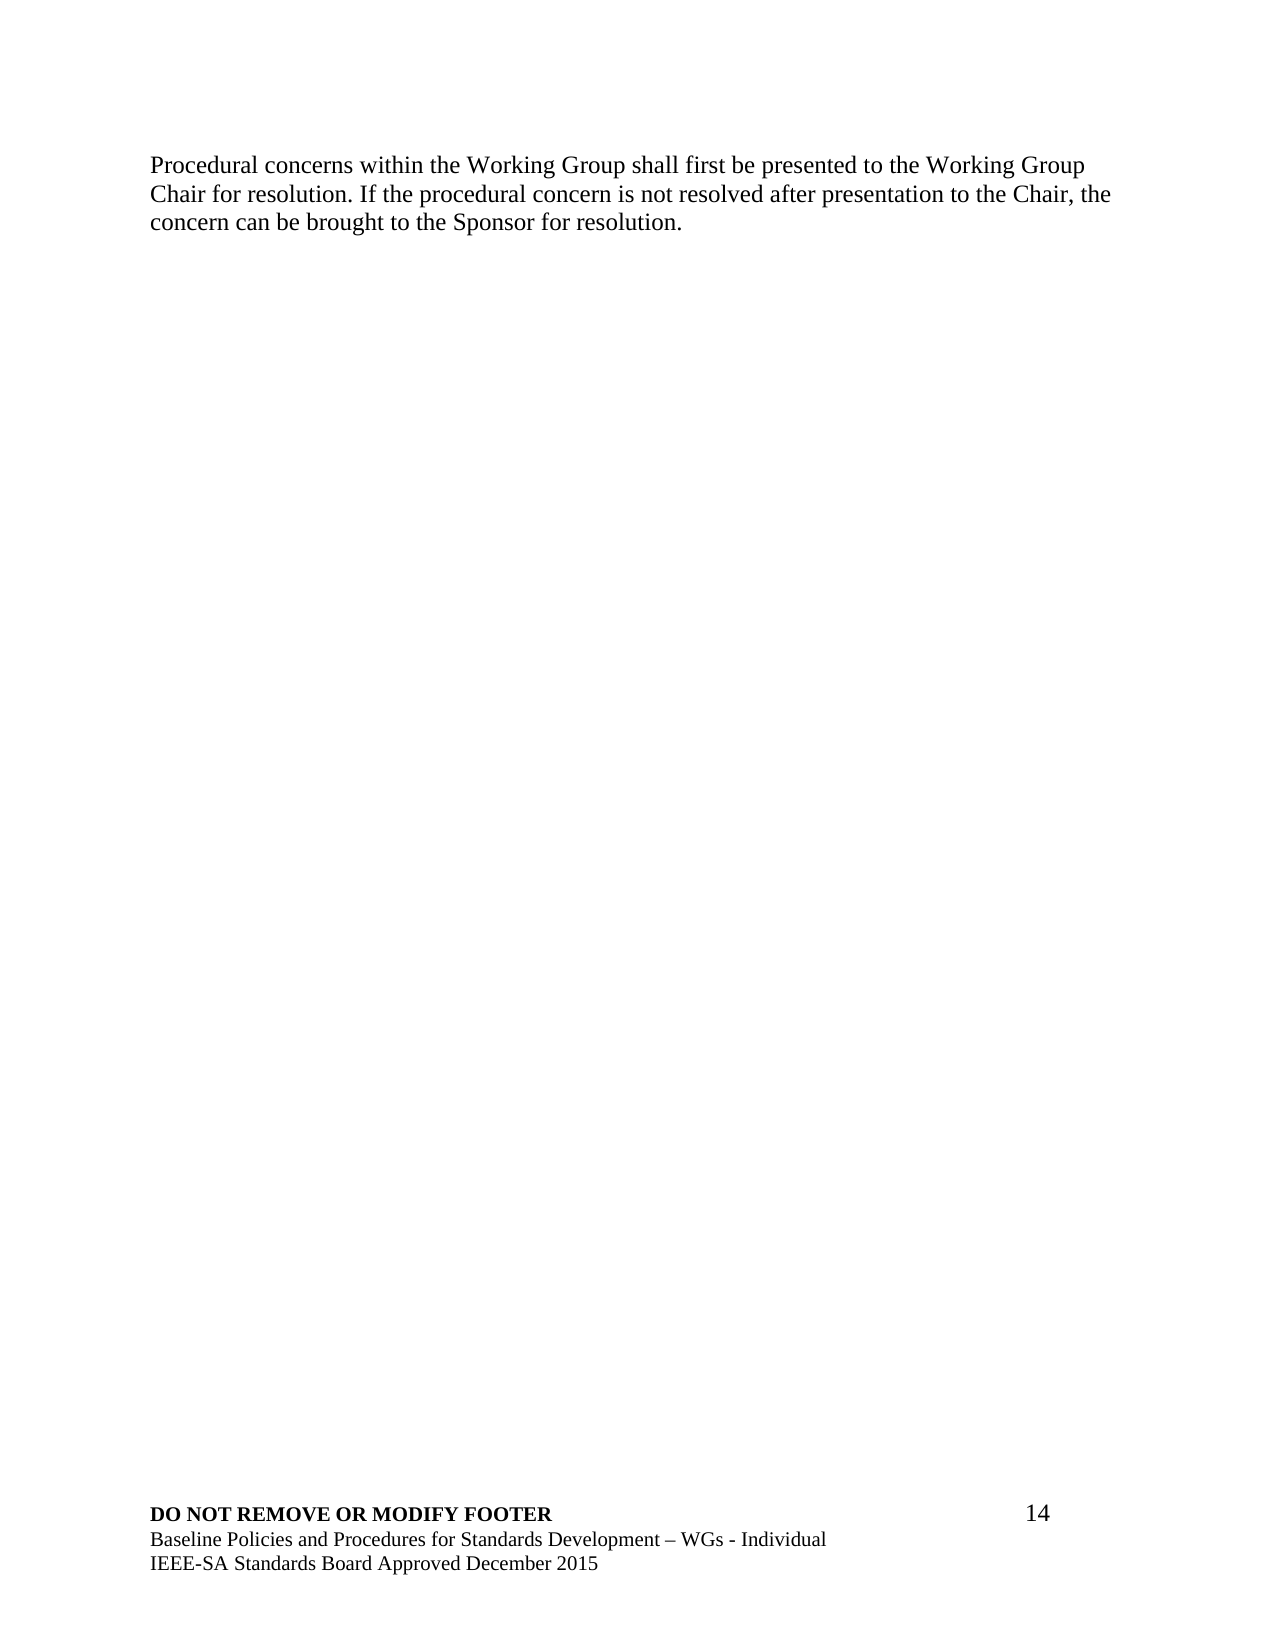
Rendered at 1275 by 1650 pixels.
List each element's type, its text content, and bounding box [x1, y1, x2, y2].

text Procedural concerns within the Working Group shall first be presented to the Working Group Chair for resolution. If the procedural concern is not resolved after presentation to the Chair, the concern can be brought to the Sponsor for resolution. [150, 150, 1125, 236]
